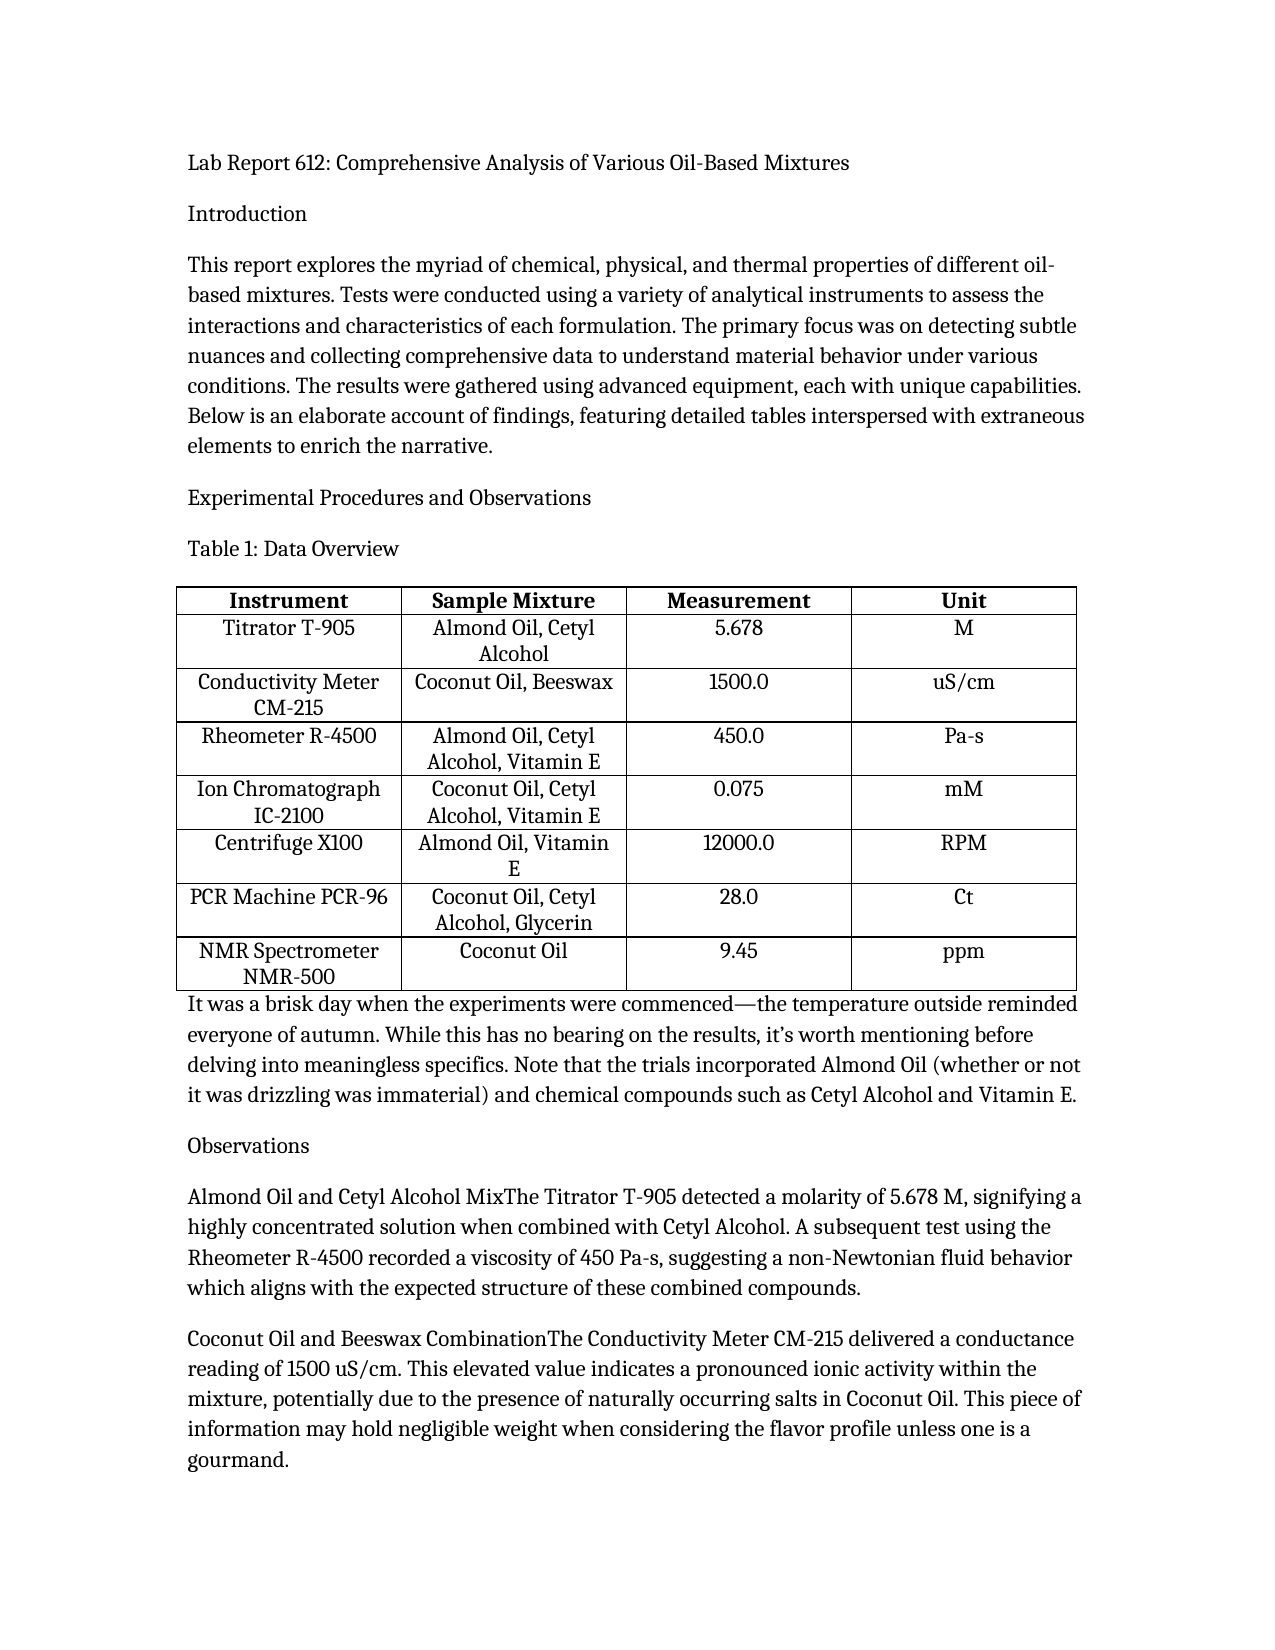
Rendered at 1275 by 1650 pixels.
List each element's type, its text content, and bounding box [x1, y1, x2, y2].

text Lab Report 612: Comprehensive Analysis of Various Oil-Based Mixtures [187, 150, 1087, 176]
table_cell Ct [852, 884, 1076, 936]
table_cell 450.0 [627, 723, 851, 775]
table_cell RPM [852, 830, 1076, 883]
text Observations [187, 1133, 1087, 1159]
table_cell Ion Chromatograph IC-2100 [177, 776, 401, 829]
text Coconut Oil and Beeswax CombinationThe Conductivity Meter CM-215 delivered a conductance reading of 1500 uS/cm. This elevated value indicates a pronounced ionic activity within the mixture, potentially due to the presence of naturally occurring salts in Coconut Oil. This piece of information may hold negligible weight when considering the flavor profile unless one is a gourmand. [187, 1326, 1087, 1473]
table_cell Conductivity Meter CM-215 [177, 669, 401, 721]
table_cell Almond Oil, Cetyl Alcohol [402, 615, 626, 668]
table_cell Coconut Oil [402, 938, 626, 990]
table_header Sample Mixture [402, 588, 626, 614]
text Experimental Procedures and Observations [187, 484, 1087, 511]
table_cell Rheometer R-4500 [177, 723, 401, 775]
table_cell Coconut Oil, Beeswax [402, 669, 626, 721]
table_header Measurement [627, 588, 851, 614]
table_cell 1500.0 [627, 669, 851, 721]
text Almond Oil and Cetyl Alcohol MixThe Titrator T-905 detected a molarity of 5.678 M, signifying a highly concentrated solution when combined with Cetyl Alcohol. A subsequent test using the Rheometer R-4500 recorded a viscosity of 450 Pa-s, suggesting a non-Newtonian fluid behavior which aligns with the expected structure of these combined compounds. [187, 1184, 1087, 1301]
text Table 1: Data Overview [187, 535, 1087, 562]
table_cell Titrator T-905 [177, 615, 401, 668]
table_cell ppm [852, 938, 1076, 990]
table_cell M [852, 615, 1076, 668]
table_cell NMR Spectrometer NMR-500 [177, 938, 401, 990]
table_header Instrument [177, 588, 401, 614]
table_cell Coconut Oil, Cetyl Alcohol, Glycerin [402, 884, 626, 936]
table_cell 5.678 [627, 615, 851, 668]
table_cell 9.45 [627, 938, 851, 990]
table_header Unit [852, 588, 1076, 614]
table_cell 12000.0 [627, 830, 851, 883]
table_cell Coconut Oil, Cetyl Alcohol, Vitamin E [402, 776, 626, 829]
table_cell Centrifuge X100 [177, 830, 401, 883]
table_cell 28.0 [627, 884, 851, 936]
table_cell Pa-s [852, 723, 1076, 775]
table_cell mM [852, 776, 1076, 829]
table_cell PCR Machine PCR-96 [177, 884, 401, 936]
text This report explores the myriad of chemical, physical, and thermal properties of different oil-based mixtures. Tests were conducted using a variety of analytical instruments to assess the interactions and characteristics of each formulation. The primary focus was on detecting subtle nuances and collecting comprehensive data to understand material behavior under various conditions. The results were gathered using advanced equipment, each with unique capabilities. Below is an elaborate account of findings, featuring detailed tables interspersed with extraneous elements to enrich the narrative. [187, 252, 1087, 460]
table_cell Almond Oil, Vitamin E [402, 830, 626, 883]
text Introduction [187, 201, 1087, 227]
table_cell Almond Oil, Cetyl Alcohol, Vitamin E [402, 723, 626, 775]
text It was a brisk day when the experiments were commenced—the temperature outside reminded everyone of autumn. While this has no bearing on the results, it’s worth mentioning before delving into meaningless specifics. Note that the trials incorporated Almond Oil (whether or not it was drizzling was immaterial) and chemical compounds such as Cetyl Alcohol and Vitamin E. [187, 991, 1087, 1108]
table_cell uS/cm [852, 669, 1076, 721]
table_cell 0.075 [627, 776, 851, 829]
